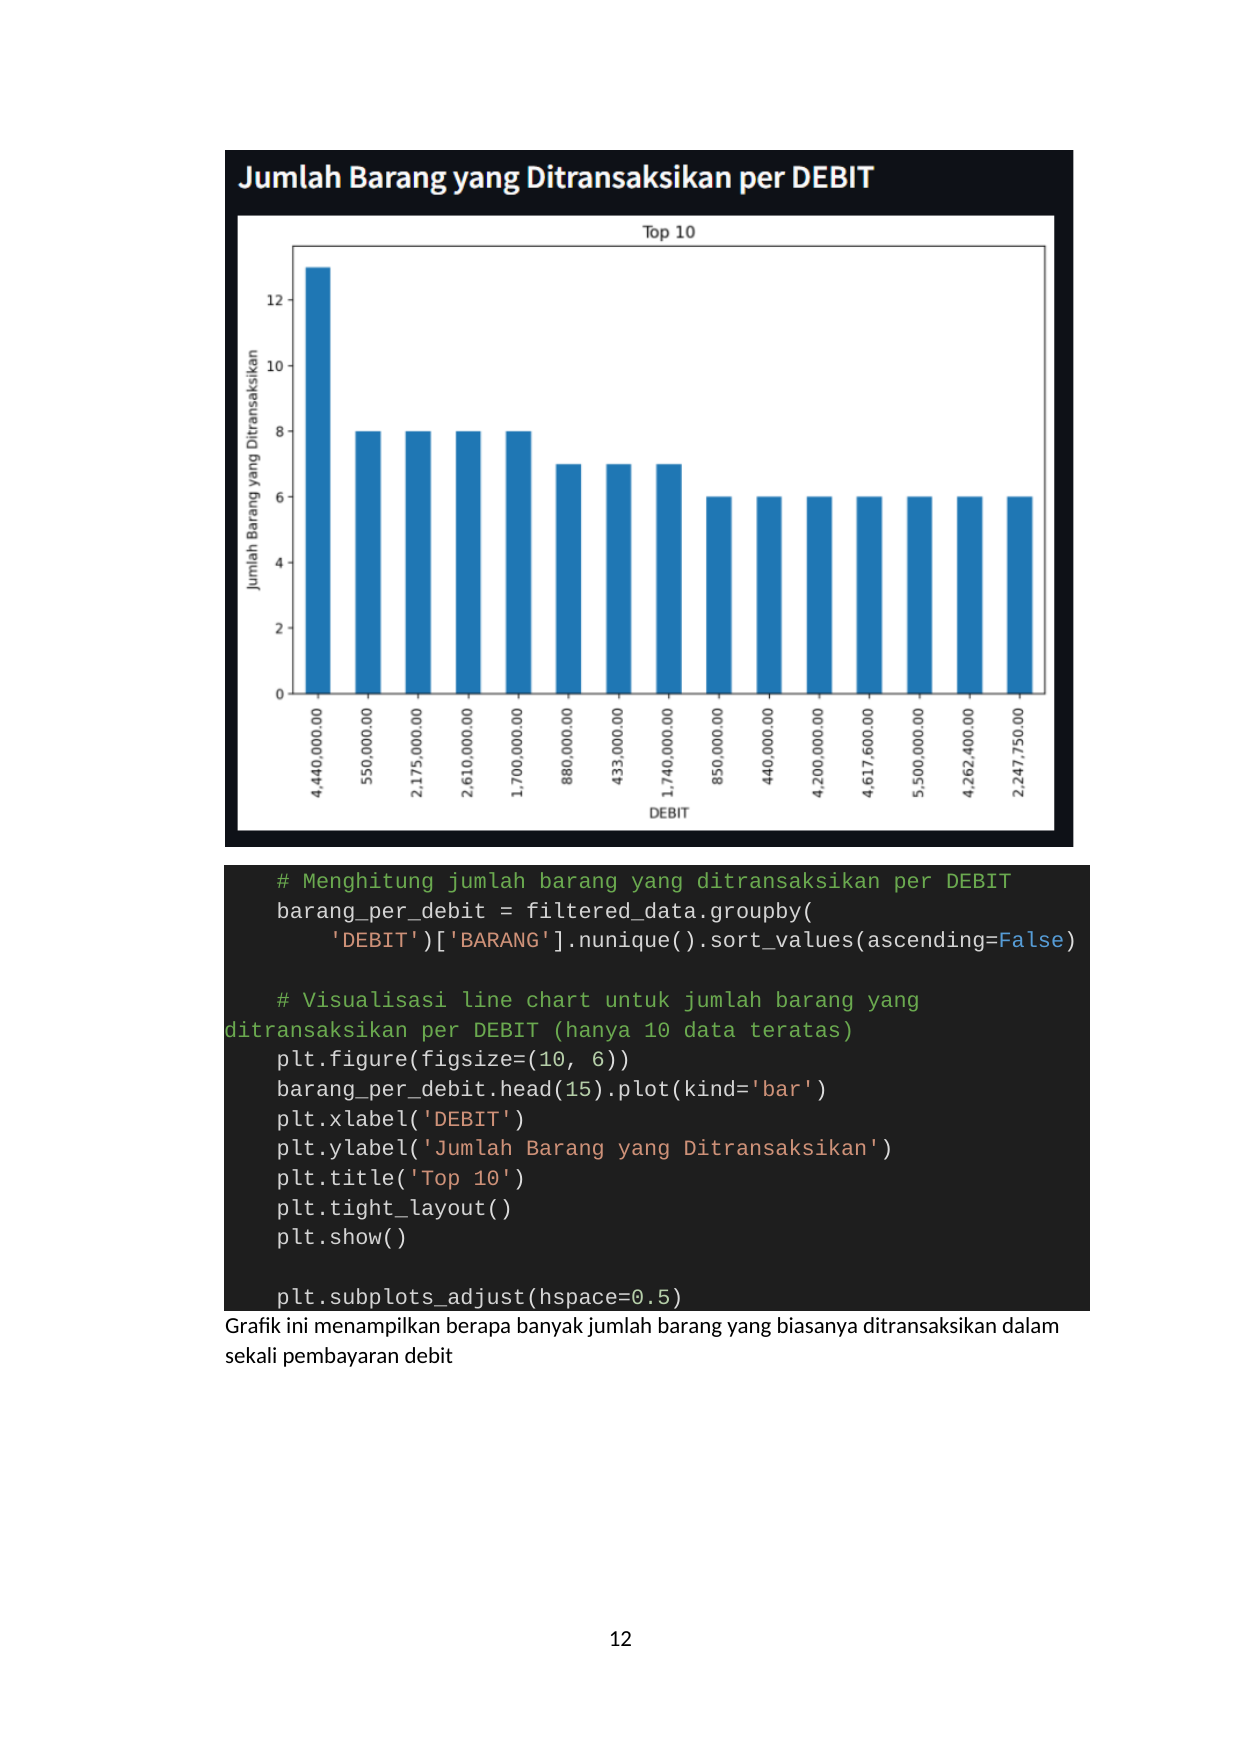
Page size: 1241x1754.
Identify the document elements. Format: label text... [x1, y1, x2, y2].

text plt.show() [224, 1222, 1090, 1251]
text plt.ylabel('Jumlah Barang yang Ditransaksikan') [224, 1133, 1090, 1162]
text plt.tight_layout() [224, 1192, 1090, 1222]
text 'DEBIT')['BARANG'].nunique().sort_values(ascending=False) [224, 925, 1090, 954]
text plt.figure(figsize=(10, 6)) [224, 1043, 1090, 1073]
text barang_per_debit = filtered_data.groupby( [224, 895, 1090, 925]
text plt.xlabel('DEBIT') [224, 1103, 1090, 1133]
text plt.subplots_adjust(hspace=0.5) [224, 1281, 1090, 1311]
text # Menghitung jumlah barang yang ditransaksikan per DEBIT [224, 865, 1090, 895]
text barang_per_debit.head(15).plot(kind='bar') [224, 1073, 1090, 1103]
list Grafik ini menampilkan berapa banyak jumlah barang yang biasanya ditransaksikan dalam sekali pembayaran debit [225, 1311, 1090, 1369]
text # Visualisasi line chart untuk jumlah barang yang ditransaksikan per DEBIT (hanya 10 data teratas) [224, 984, 1090, 1043]
picture [225, 150, 1074, 847]
text plt.title('Top 10') [224, 1162, 1090, 1192]
